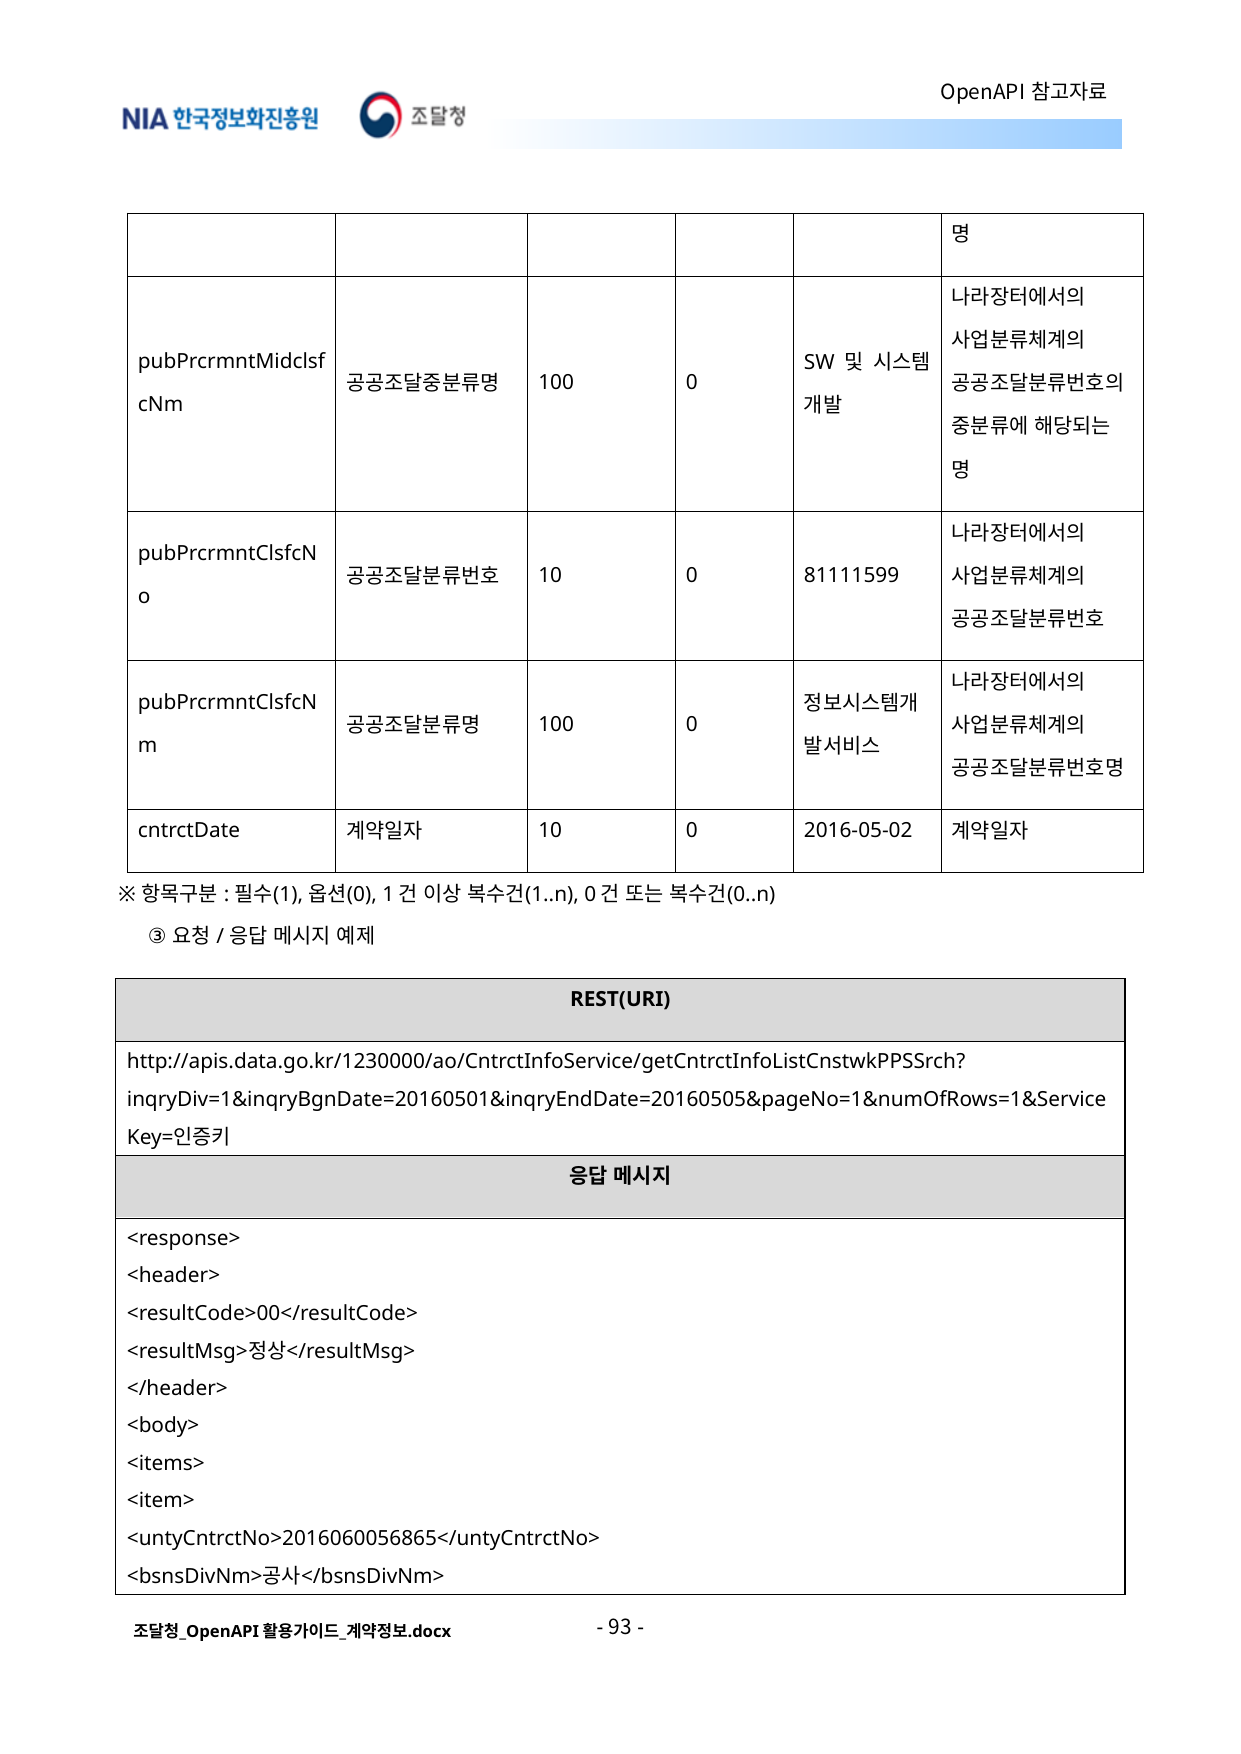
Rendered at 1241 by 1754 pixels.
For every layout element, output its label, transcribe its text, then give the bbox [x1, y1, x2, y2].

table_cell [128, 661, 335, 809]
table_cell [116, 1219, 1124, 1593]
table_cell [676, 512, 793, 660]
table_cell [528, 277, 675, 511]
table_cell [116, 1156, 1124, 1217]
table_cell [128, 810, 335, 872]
subtitle 요청 / 응답 메시지 예제 [148, 915, 1122, 953]
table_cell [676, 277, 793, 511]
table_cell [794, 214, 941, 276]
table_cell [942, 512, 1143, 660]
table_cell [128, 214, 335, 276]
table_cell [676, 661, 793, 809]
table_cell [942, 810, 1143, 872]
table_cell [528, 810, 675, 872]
picture [118, 88, 472, 145]
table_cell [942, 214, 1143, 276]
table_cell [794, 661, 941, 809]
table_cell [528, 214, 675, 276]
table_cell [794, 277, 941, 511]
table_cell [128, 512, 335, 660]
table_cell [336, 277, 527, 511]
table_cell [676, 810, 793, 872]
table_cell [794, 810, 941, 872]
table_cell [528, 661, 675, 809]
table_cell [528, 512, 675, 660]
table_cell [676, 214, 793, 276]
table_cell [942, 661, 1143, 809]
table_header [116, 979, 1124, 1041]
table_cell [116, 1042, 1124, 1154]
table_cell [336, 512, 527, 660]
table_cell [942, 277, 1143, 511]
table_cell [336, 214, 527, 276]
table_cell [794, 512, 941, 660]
text ※ 항목구분 : 필수(1), 옵션(0), 1건 이상 복수건(1..n), 0건 또는 복수건(0..n) [118, 873, 1122, 911]
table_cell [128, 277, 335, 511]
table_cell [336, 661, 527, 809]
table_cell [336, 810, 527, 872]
